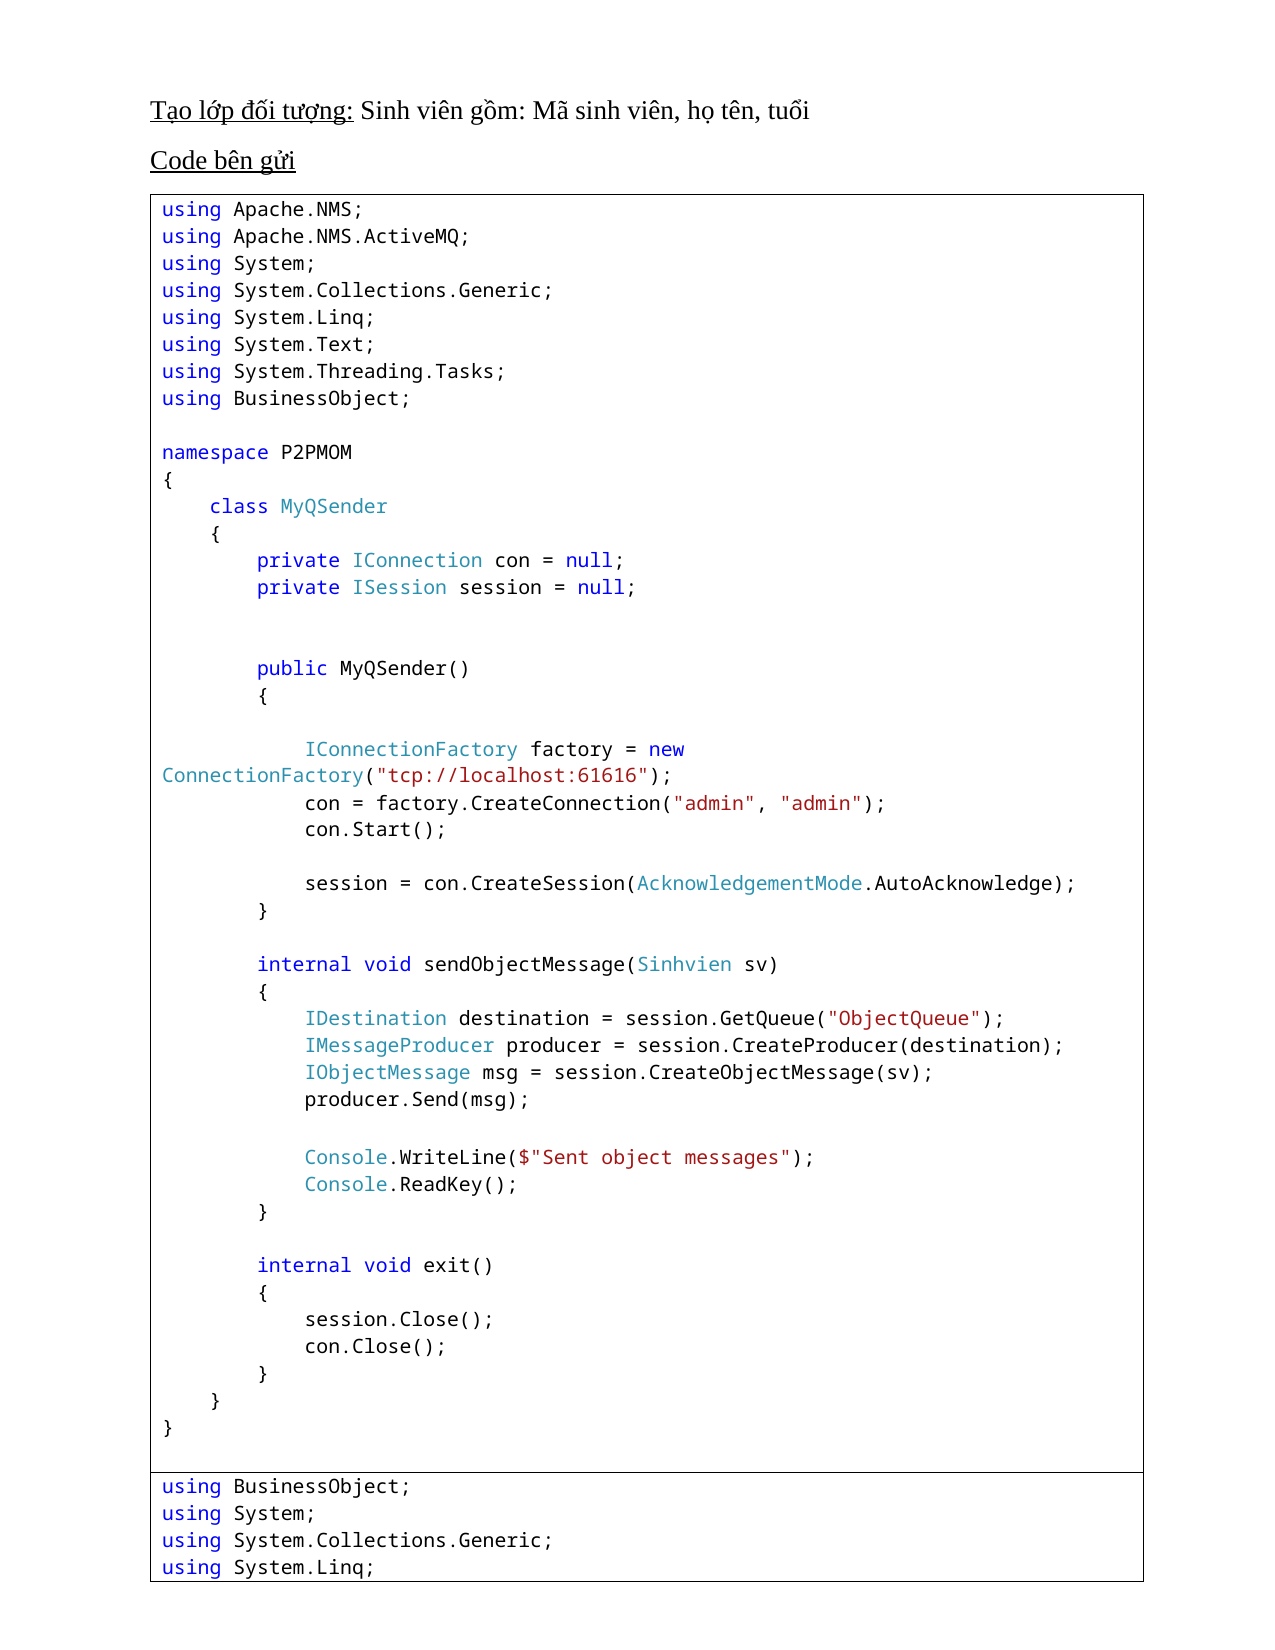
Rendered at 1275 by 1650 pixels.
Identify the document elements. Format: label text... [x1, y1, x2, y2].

text Code bên gửi [150, 144, 1144, 175]
text Tạo lớp đối tượng: Sinh viên gồm: Mã sinh viên, họ tên, tuổi [150, 94, 1144, 125]
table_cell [151, 1473, 1143, 1581]
table_header using Apache.NMS; using Apache.NMS.ActiveMQ; using System; using System.Collections.Generic; using System.Linq; using System.Text; using System.Threading.Tasks; using BusinessObject; namespace P2PMOM { class MyQSender { private IConnection con = null; private ISession session = null; public MyQSender() { IConnectionFactory factory = new ConnectionFactory("tcp://localhost:61616"); con = factory.CreateConnection("admin", "admin"); con.Start(); session = con.CreateSession(AcknowledgementMode.AutoAcknowledge); } internal void sendObjectMessage(Sinhvien sv) { IDestination destination = session.GetQueue("ObjectQueue"); IMessageProducer producer = session.CreateProducer(destination); IObjectMessage msg = session.CreateObjectMessage(sv); producer.Send(msg); Console.WriteLine($"Sent object messages"); Console.ReadKey(); } internal void exit() { session.Close(); con.Close(); } } } [151, 195, 1143, 1472]
